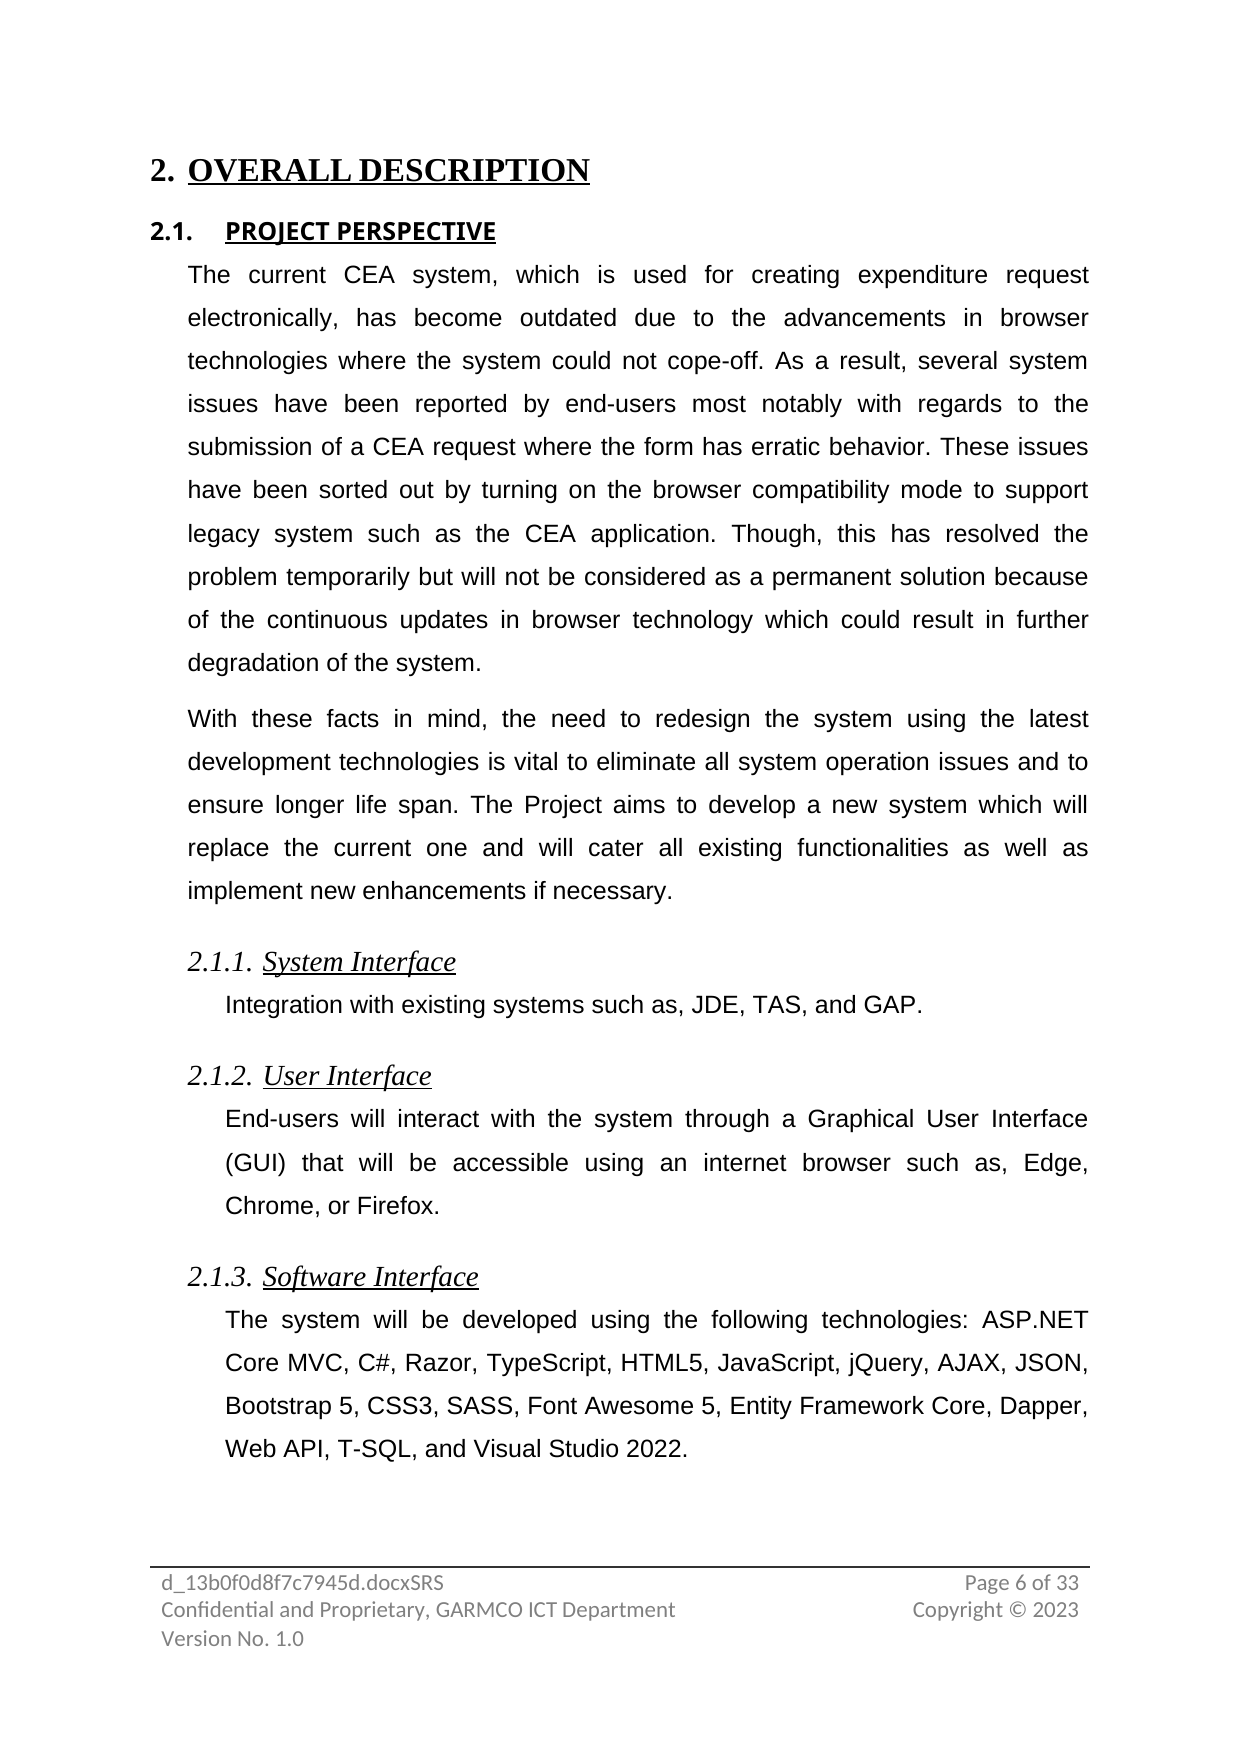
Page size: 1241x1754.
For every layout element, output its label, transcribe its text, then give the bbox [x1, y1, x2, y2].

subtitle User Interface [187, 1058, 1090, 1092]
subtitle Software Interface [187, 1259, 1090, 1292]
text With these facts in mind, the need to redesign the system using the latest development technologies is vital to eliminate all system operation issues and to ensure longer life span. The Project aims to develop a new system which will replace the current one and will cater all existing functionalities as well as implement new enhancements if necessary. [187, 704, 1090, 905]
text The current CEA system, which is used for creating expenditure request electronically, has become outdated due to the advancements in browser technologies where the system could not cope-off. As a result, several system issues have been reported by end-users most notably with regards to the submission of a CEA request where the form has erratic behavior. These issues have been sorted out by turning on the browser compatibility mode to support legacy system such as the CEA application. Though, this has resolved the problem temporarily but will not be considered as a permanent solution because of the continuous updates in browser technology which could result in further degradation of the system. [187, 260, 1090, 677]
subtitle Project Perspective [150, 213, 1090, 247]
subtitle Overall Description [150, 150, 1090, 188]
text End-users will interact with the system through a Graphical User Interface (GUI) that will be accessible using an internet browser such as, Edge, Chrome, or Firefox. [225, 1104, 1090, 1219]
text Integration with existing systems such as, JDE, TAS, and GAP. [225, 990, 1090, 1019]
subtitle System Interface [187, 944, 1090, 978]
text The system will be developed using the following technologies: ASP.NET Core MVC, C#, Razor, TypeScript, HTML5, JavaScript, jQuery, AJAX, JSON, Bootstrap 5, CSS3, SASS, Font Awesome 5, Entity Framework Core, Dapper, Web API, T-SQL, and Visual Studio 2022. [225, 1305, 1090, 1463]
